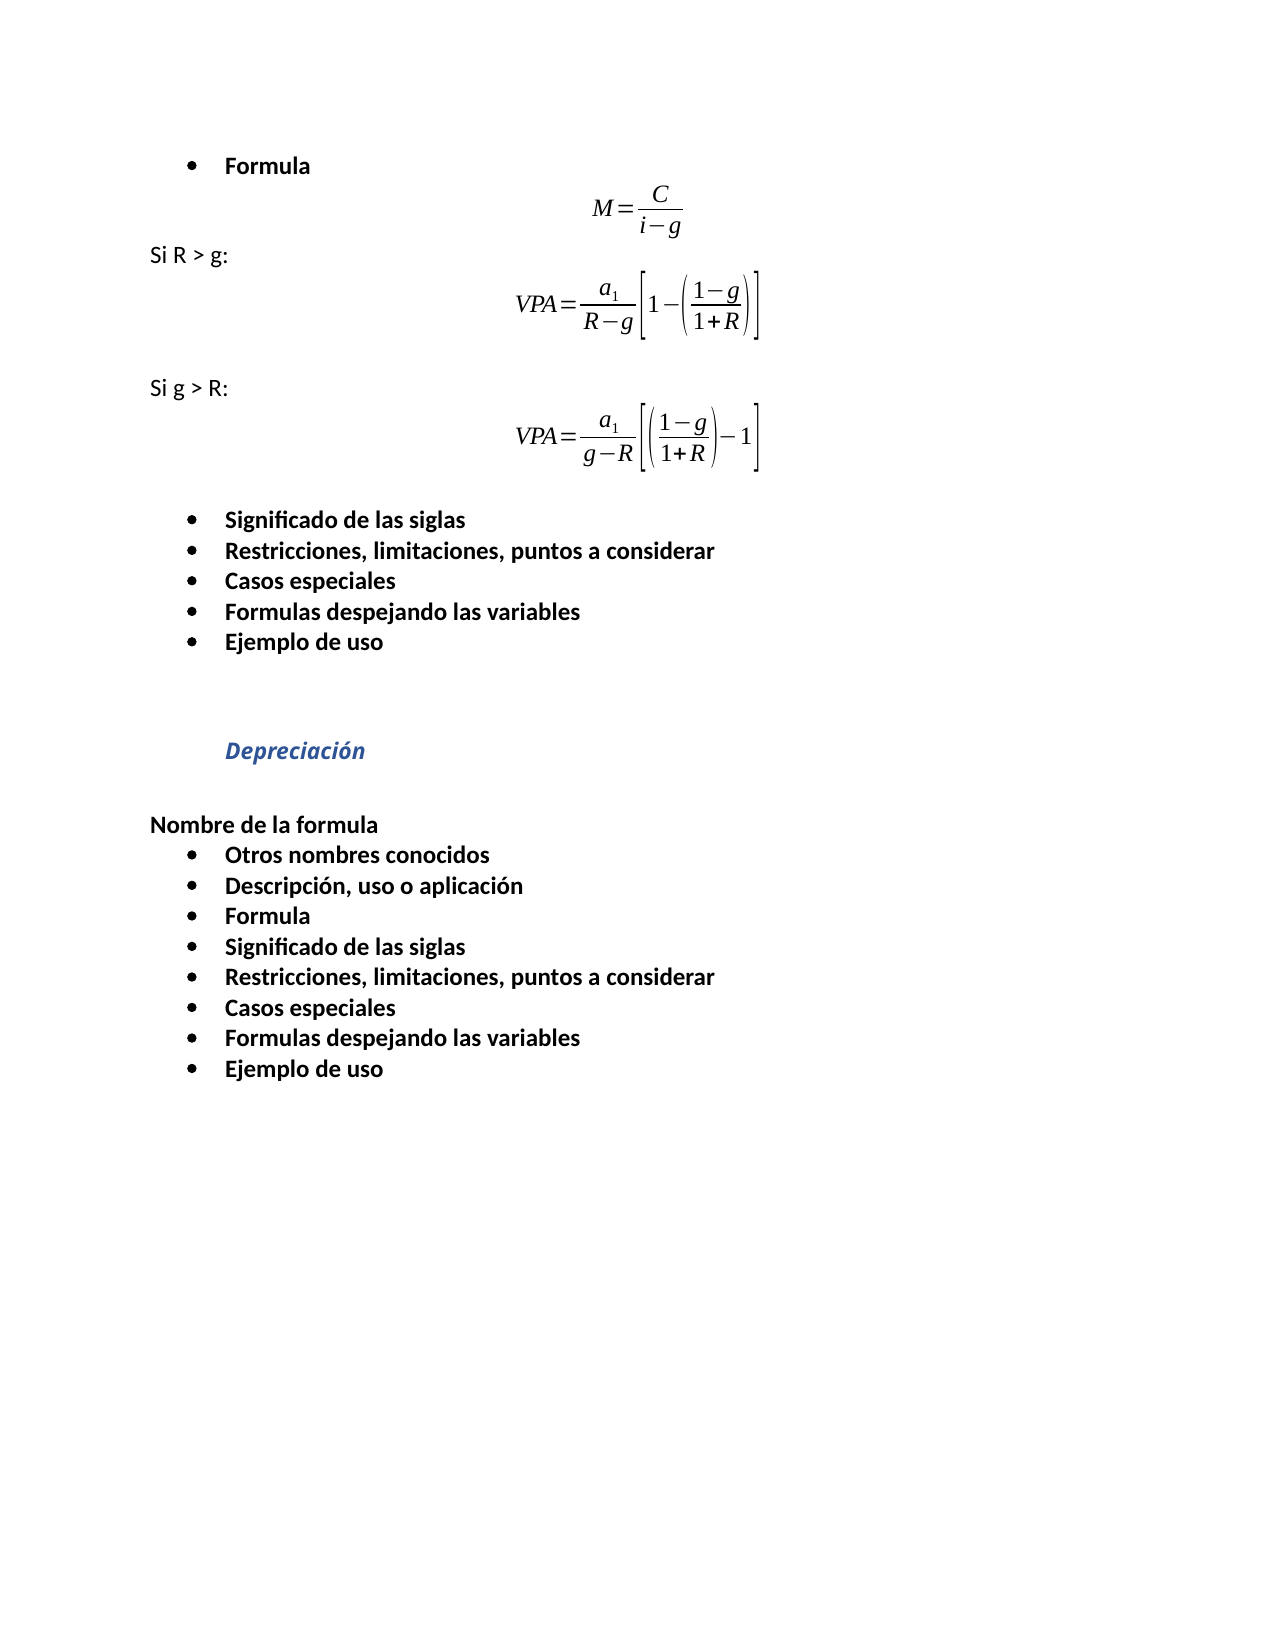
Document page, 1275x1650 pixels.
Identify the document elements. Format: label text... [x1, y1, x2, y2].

list Restricciones, limitaciones, puntos a considerar [187, 961, 1125, 992]
list Otros nombres conocidos [187, 839, 1125, 870]
list Ejemplo de uso [187, 626, 1125, 657]
subtitle Depreciación [225, 734, 1125, 766]
list Ejemplo de uso [187, 1053, 1125, 1083]
list Formula [187, 150, 1125, 181]
list Restricciones, limitaciones, puntos a considerar [187, 535, 1125, 565]
list Formulas despejando las variables [187, 1022, 1125, 1053]
list Casos especiales [187, 565, 1125, 596]
text Nombre de la formula [150, 809, 1125, 839]
text Si R > g: [150, 239, 1125, 270]
list Descripción, uso o aplicación [187, 870, 1125, 900]
list Formula [187, 900, 1125, 931]
list Formulas despejando las variables [187, 596, 1125, 626]
text Si g > R: [150, 372, 1125, 402]
list Casos especiales [187, 992, 1125, 1022]
list Significado de las siglas [187, 931, 1125, 961]
list Significado de las siglas [187, 504, 1125, 535]
